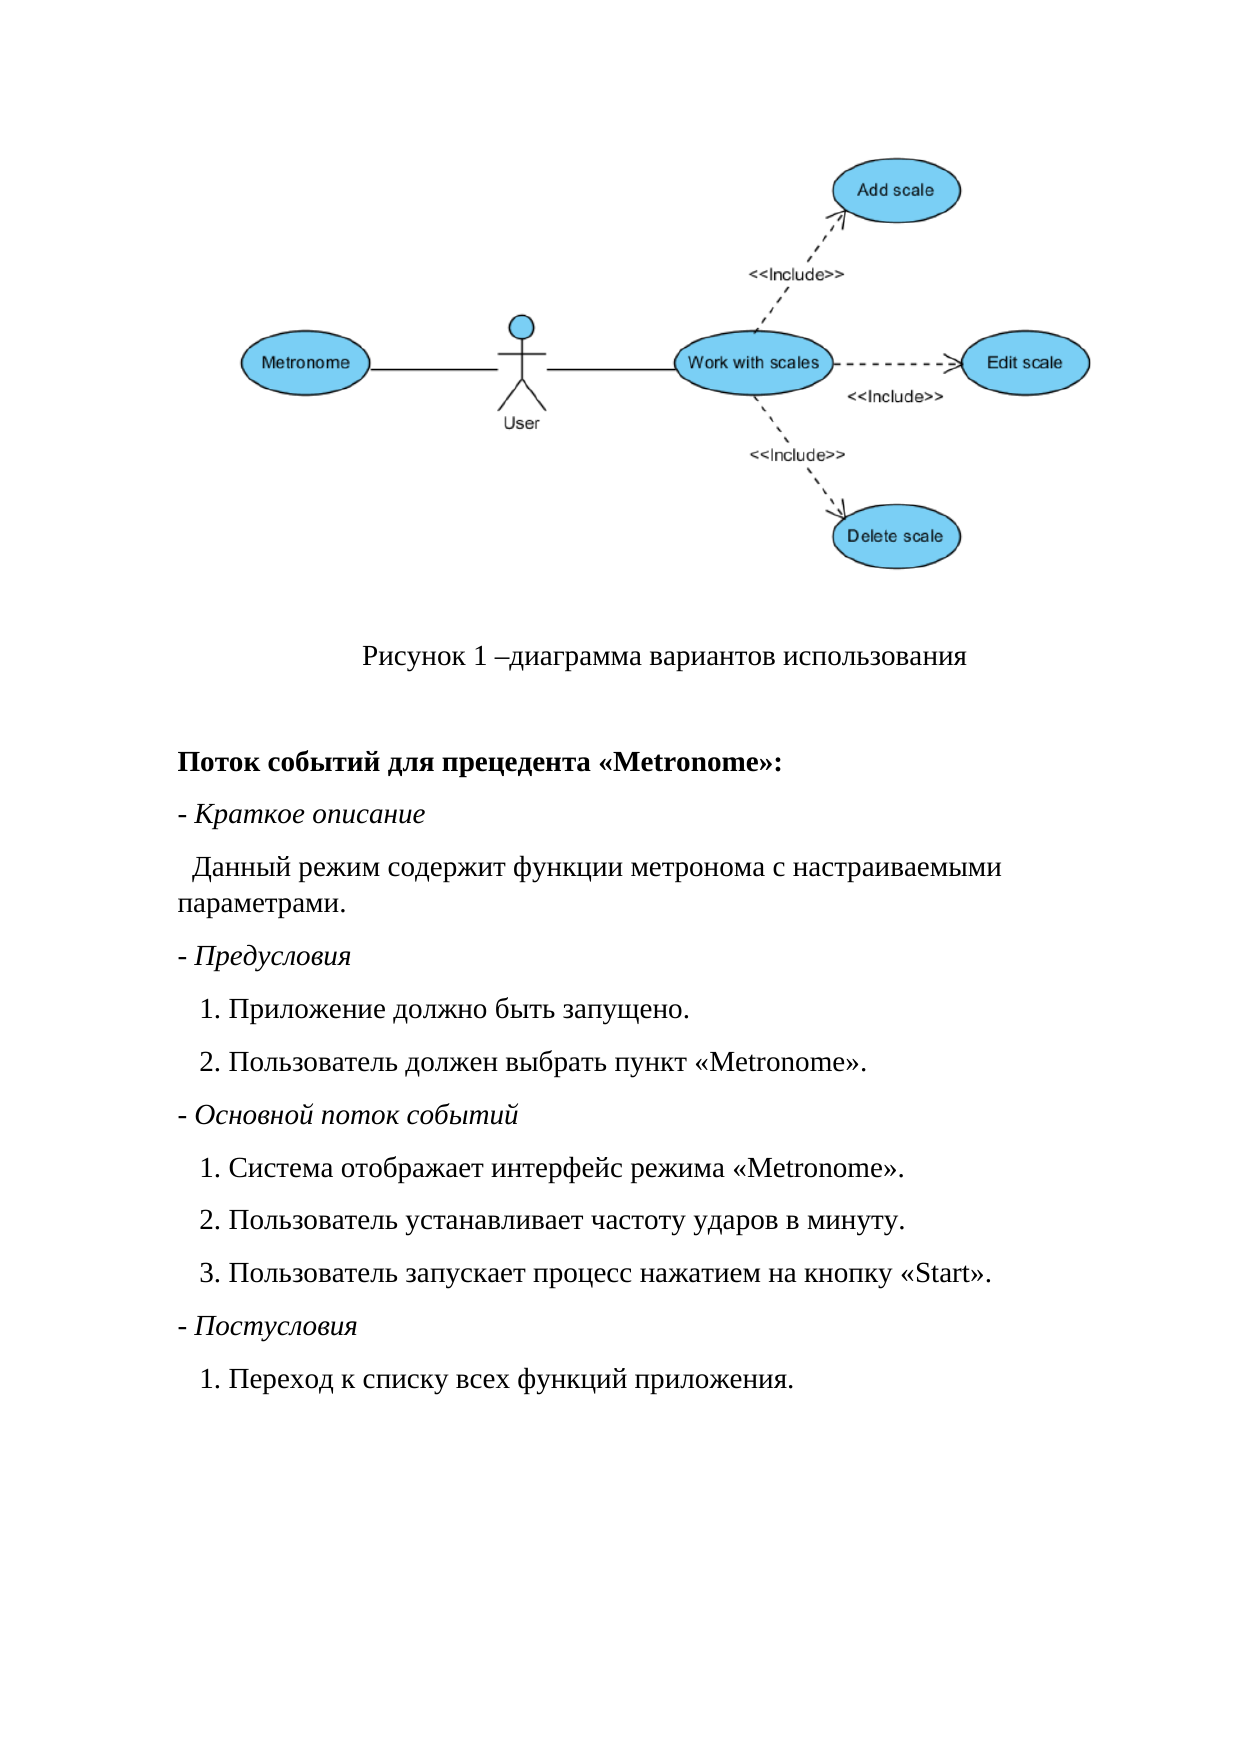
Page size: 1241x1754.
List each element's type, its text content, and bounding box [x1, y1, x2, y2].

text - Предусловия [177, 938, 1152, 972]
text Поток событий для прецедента «Metronome»: [177, 744, 1152, 777]
text 2. Пользователь должен выбрать пункт «Metronome». [177, 1044, 1152, 1078]
text 1. Переход к списку всех функций приложения. [177, 1361, 1152, 1394]
text - Краткое описание [177, 797, 1152, 830]
text 3. Пользователь запускает процесс нажатием на кнопку «Start». [177, 1255, 1152, 1289]
text - Постусловия [177, 1308, 1152, 1342]
text - Основной поток событий [177, 1097, 1152, 1130]
text 1. Приложение должно быть запущено. [177, 991, 1152, 1025]
picture [177, 118, 1152, 620]
text 2. Пользователь устанавливает частоту ударов в минуту. [177, 1202, 1152, 1236]
text Данный режим содержит функции метронома с настраиваемыми параметрами. [177, 849, 1152, 919]
text Рисунок 1 –диаграмма вариантов использования [177, 638, 1152, 672]
text 1. Система отображает интерфейс режима «Metronome». [177, 1150, 1152, 1183]
